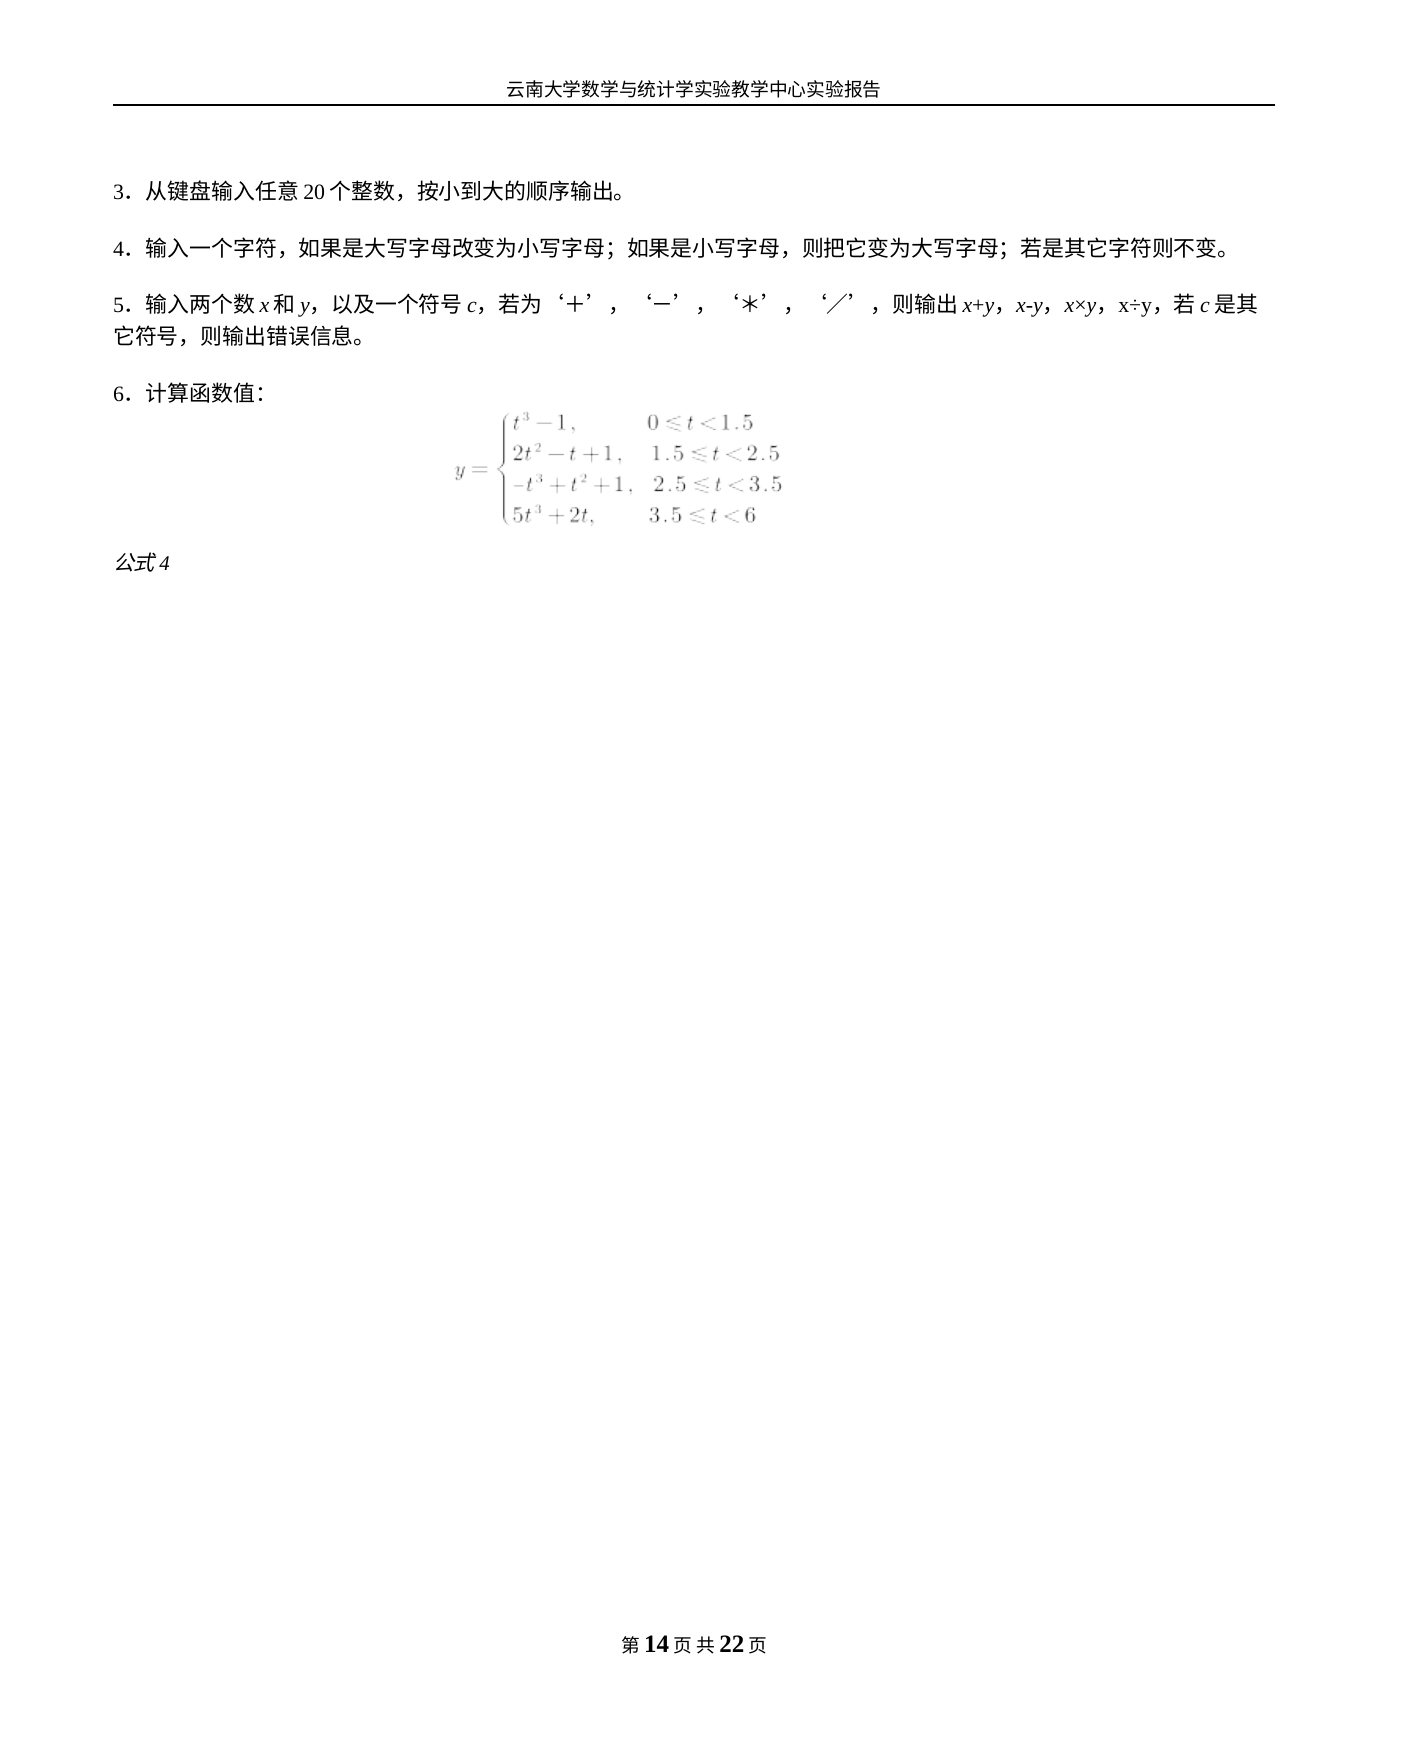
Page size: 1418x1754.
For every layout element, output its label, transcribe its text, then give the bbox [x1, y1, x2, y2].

text 3．从键盘输入任意20个整数，按小到大的顺序输出。 [113, 174, 1275, 205]
text 4．输入一个字符，如果是大写字母改变为小写字母；如果是小写字母，则把它变为大写字母；若是其它字符则不变。 [113, 231, 1275, 262]
text 6．计算函数值： [113, 376, 1275, 408]
text 5．输入两个数x和y，以及一个符号c，若为‘＋’，‘－’，‘＊’，‘／’，则输出x+y，x-y，x×y，x÷y，若c是其它符号，则输出错误信息。 [113, 287, 1275, 351]
